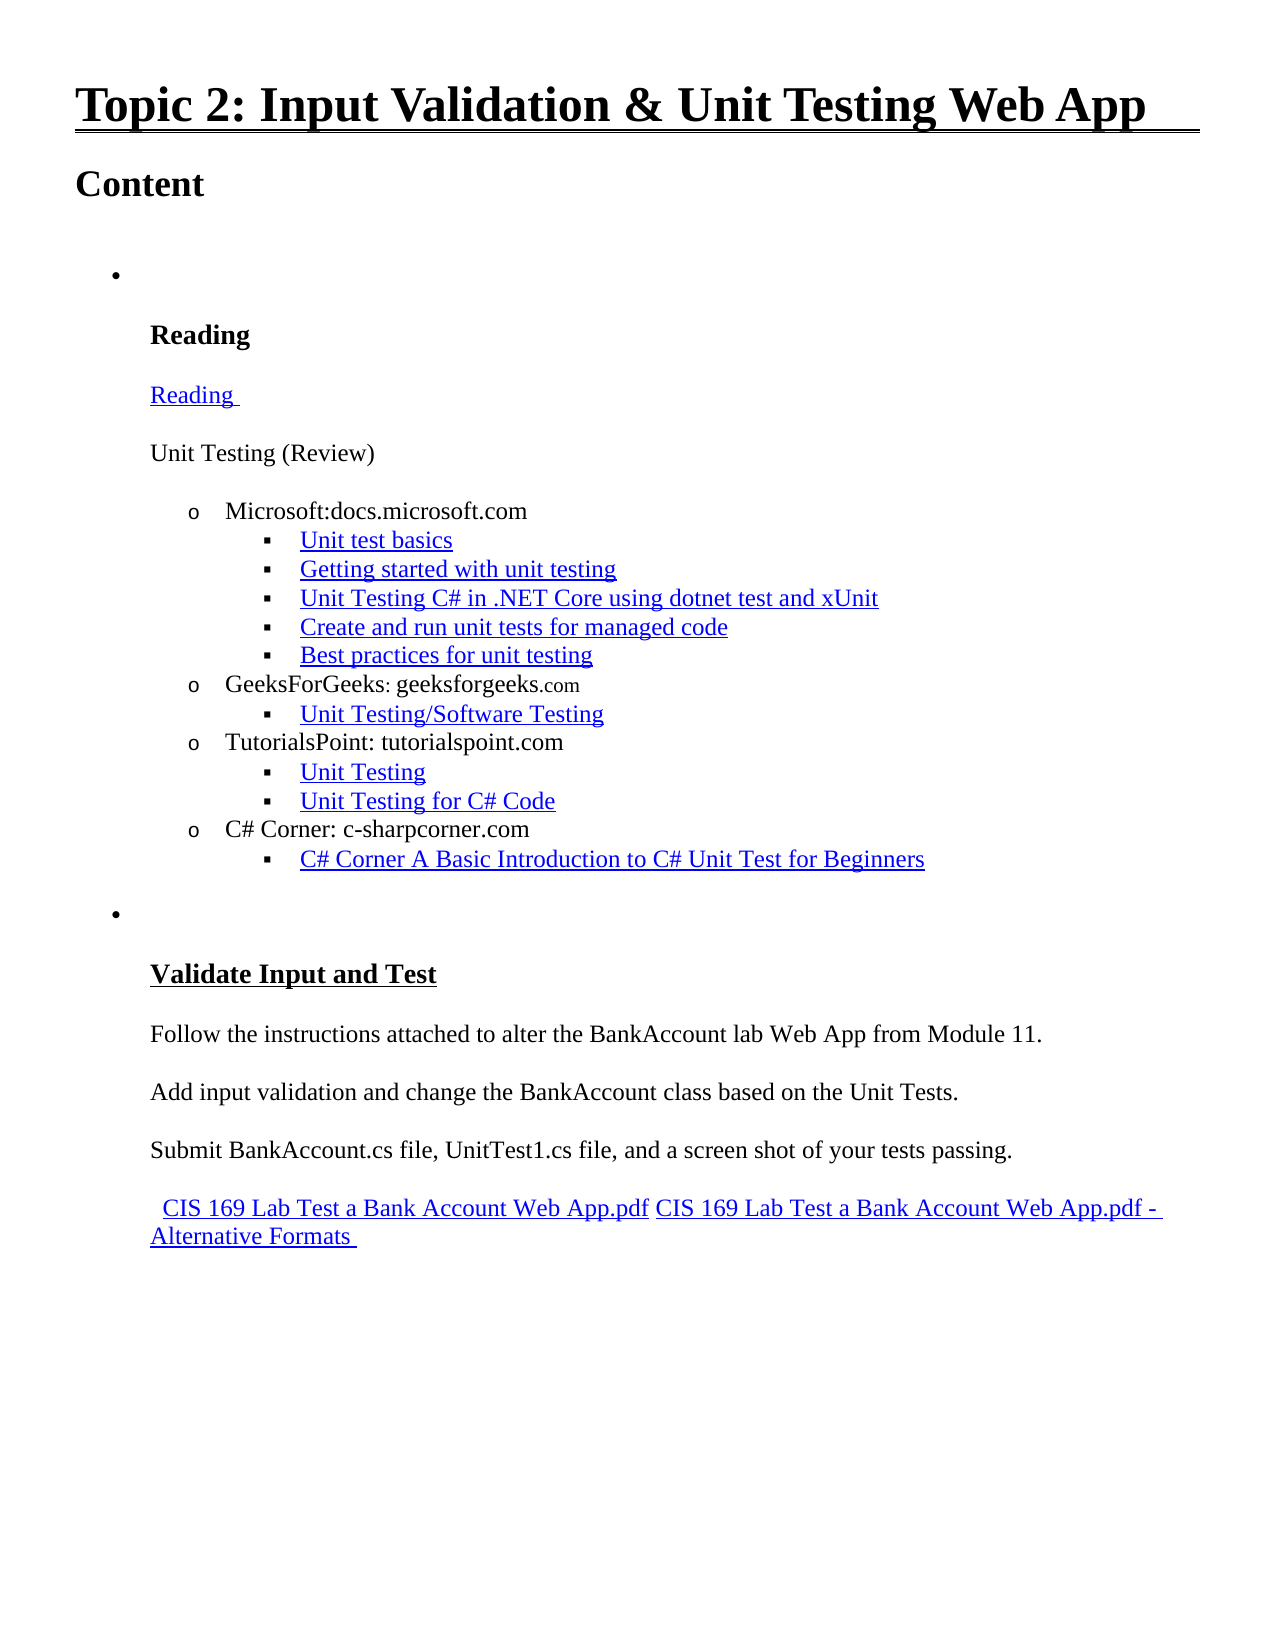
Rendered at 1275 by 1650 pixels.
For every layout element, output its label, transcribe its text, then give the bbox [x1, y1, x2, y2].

text Content [75, 162, 1200, 205]
list Unit test basics [262, 525, 1200, 554]
text Validate Input and Test [150, 957, 1200, 990]
list Microsoft:docs.microsoft.com [187, 496, 1200, 525]
text Submit BankAccount.cs file, UnitTest1.cs file, and a screen shot of your tests passing. [150, 1135, 1200, 1163]
list C# Corner: c-sharpcorner.com [187, 814, 1200, 844]
list Unit Testing C# in .NET Core using dotnet test and xUnit [262, 583, 1200, 612]
text Topic 2: Input Validation & Unit Testing Web App [75, 75, 1200, 129]
list TutorialsPoint: tutorialspoint.com [187, 727, 1200, 757]
list C# Corner A Basic Introduction to C# Unit Test for Beginners [262, 844, 1200, 873]
list Unit Testing for C# Code [262, 786, 1200, 814]
list Unit Testing/Software Testing [262, 699, 1200, 727]
list Best practices for unit testing [262, 640, 1200, 669]
text Reading [150, 380, 1200, 409]
text Follow the instructions attached to alter the BankAccount lab Web App from Module 11. [150, 1019, 1200, 1048]
list Create and run unit tests for managed code [262, 612, 1200, 640]
text Reading [150, 318, 1200, 351]
list Unit Testing [262, 757, 1200, 786]
list Getting started with unit testing [262, 554, 1200, 583]
text Add input validation and change the BankAccount class based on the Unit Tests. [150, 1077, 1200, 1106]
text CIS 169 Lab Test a Bank Account Web App.pdf CIS 169 Lab Test a Bank Account Web App.pdf - Alternative Formats [150, 1193, 1200, 1250]
list GeeksForGeeks: geeksforgeeks.com [187, 669, 1200, 699]
text Unit Testing (Review) [150, 438, 1200, 467]
